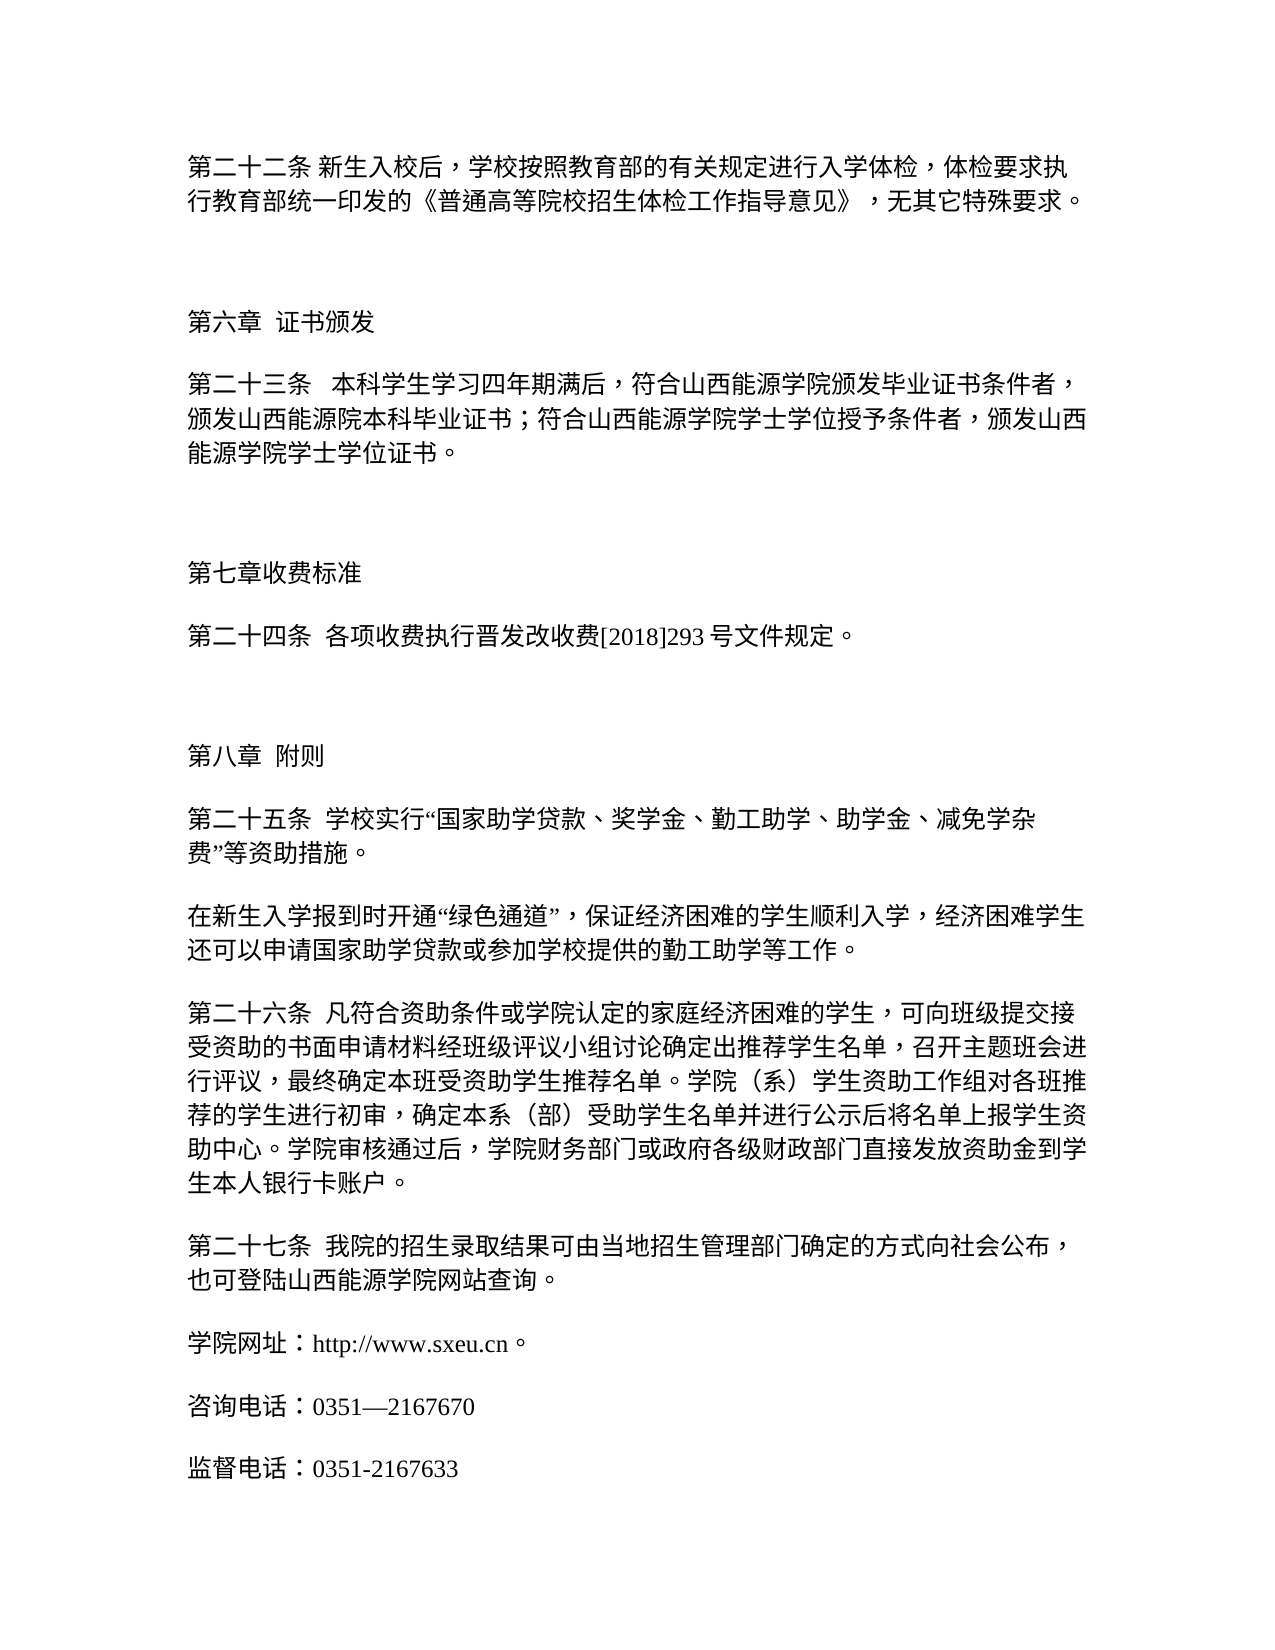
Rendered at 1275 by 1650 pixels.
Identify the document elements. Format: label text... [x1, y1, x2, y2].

text 第二十二条 新生入校后，学校按照教育部的有关规定进行入学体检，体检要求执行教育部统一印发的《普通高等院校招生体检工作指导意见》，无其它特殊要求。 [187, 150, 1087, 218]
text 监督电话：0351-2167633 [187, 1451, 1087, 1485]
text 在新生入学报到时开通“绿色通道”，保证经济困难的学生顺利入学，经济困难学生还可以申请国家助学贷款或参加学校提供的勤工助学等工作。 [187, 898, 1087, 967]
text 第二十六条 凡符合资助条件或学院认定的家庭经济困难的学生，可向班级提交接受资助的书面申请材料经班级评议小组讨论确定出推荐学生名单，召开主题班会进行评议，最终确定本班受资助学生推荐名单。学院（系）学生资助工作组对各班推荐的学生进行初审，确定本系（部）受助学生名单并进行公示后将名单上报学生资助中心。学院审核通过后，学院财务部门或政府各级财政部门直接发放资助金到学生本人银行卡账户。 [187, 995, 1087, 1200]
text 第二十七条 我院的招生录取结果可由当地招生管理部门确定的方式向社会公布，也可登陆山西能源学院网站查询。 [187, 1228, 1087, 1297]
text 第七章收费标准 [187, 556, 1087, 590]
text 第二十四条 各项收费执行晋发改收费[2018]293号文件规定。 [187, 618, 1087, 652]
text 第二十三条 本科学生学习四年期满后，符合山西能源学院颁发毕业证书条件者，颁发山西能源院本科毕业证书；符合山西能源学院学士学位授予条件者，颁发山西能源学院学士学位证书。 [187, 367, 1087, 469]
text 咨询电话：0351—2167670 [187, 1388, 1087, 1422]
text 第八章 附则 [187, 739, 1087, 773]
text 第六章 证书颁发 [187, 304, 1087, 338]
text 第二十五条 学校实行“国家助学贷款、奖学金、勤工助学、助学金、减免学杂费”等资助措施。 [187, 802, 1087, 870]
text 学院网址：http://www.sxeu.cn。 [187, 1325, 1087, 1359]
